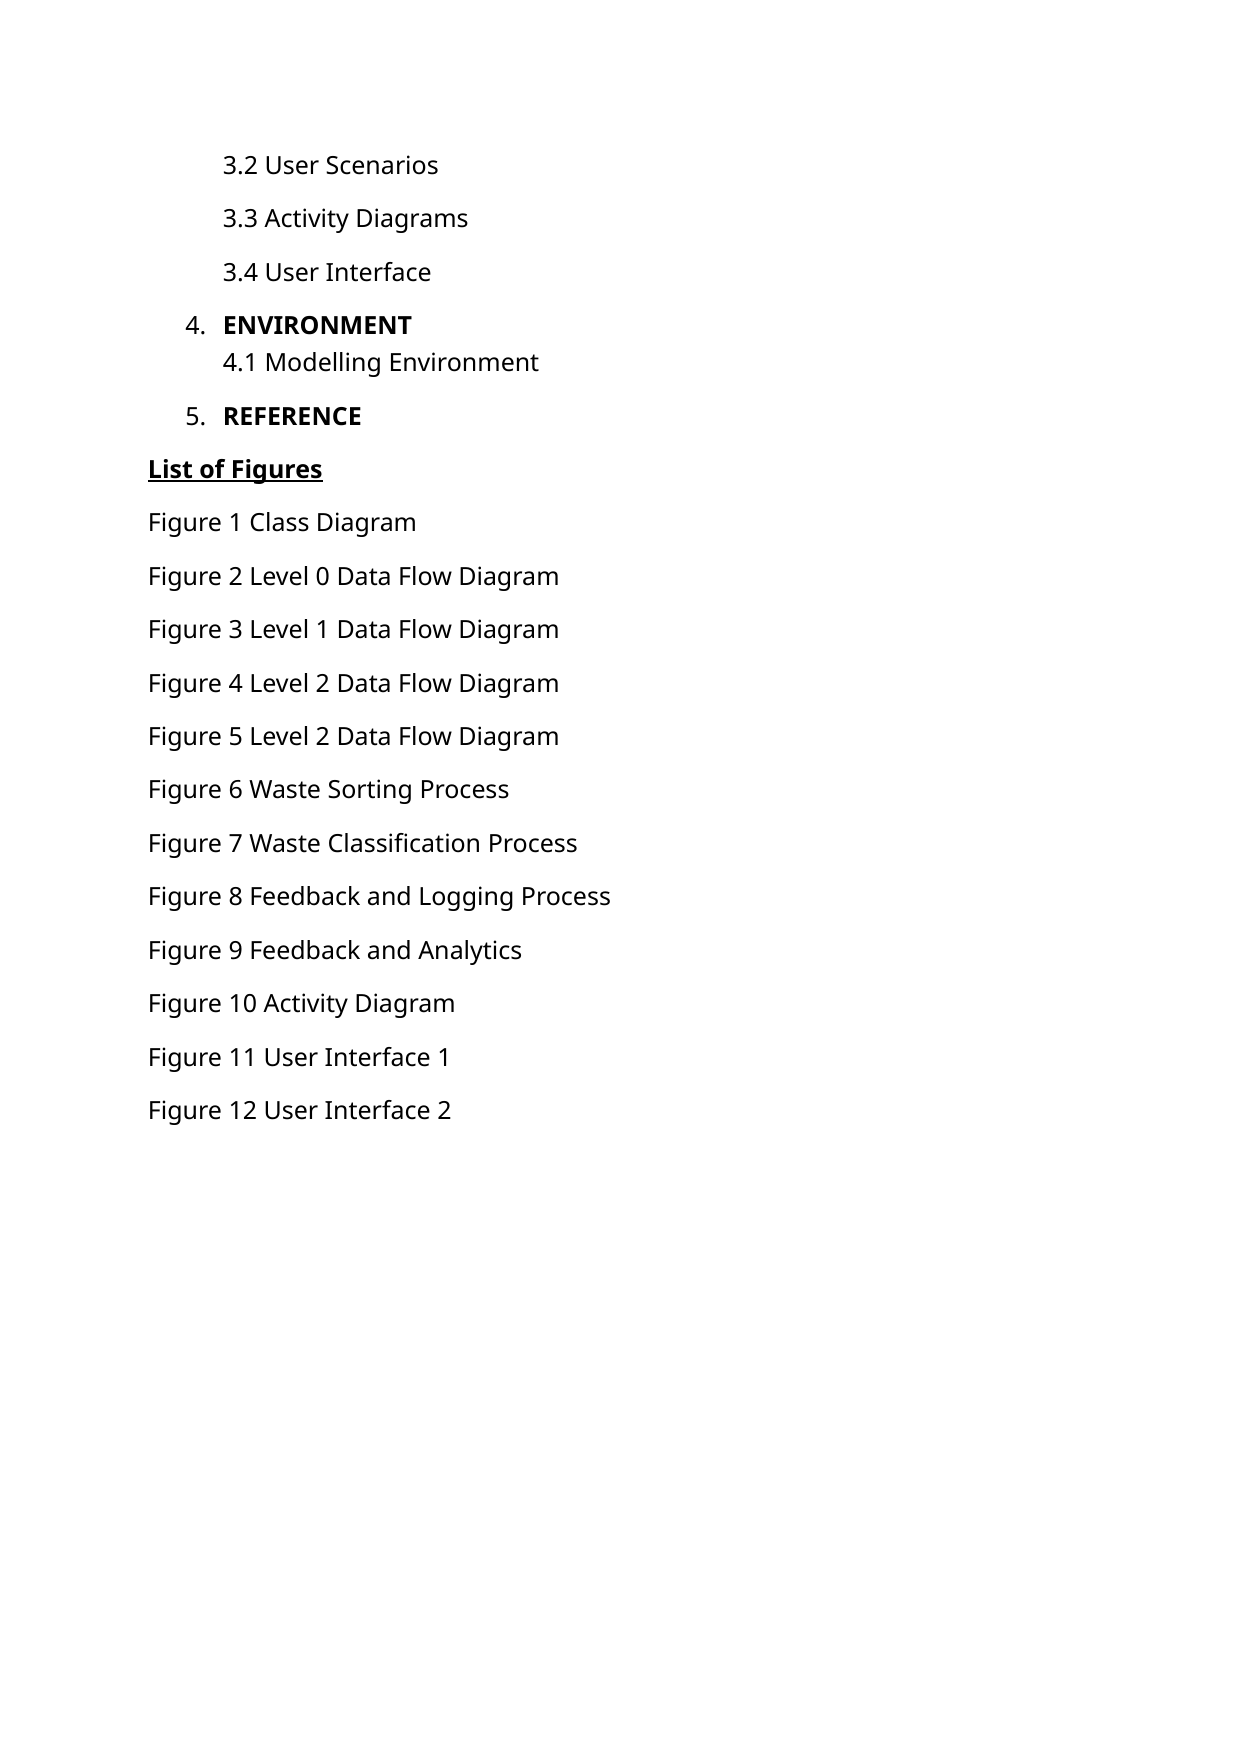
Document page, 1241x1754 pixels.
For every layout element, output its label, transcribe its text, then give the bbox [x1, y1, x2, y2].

text 3.2 User Scenarios [148, 148, 1093, 182]
text Figure 10 Activity Diagram [148, 986, 1093, 1020]
text Figure 2 Level 0 Data Flow Diagram [148, 558, 1093, 592]
text Figure 11 User Interface 1 [148, 1039, 1093, 1073]
text List of Figures [148, 452, 1093, 486]
list REFERENCE [185, 398, 1093, 432]
text Figure 4 Level 2 Data Flow Diagram [148, 665, 1093, 699]
text Figure 8 Feedback and Logging Process [148, 879, 1093, 913]
text Figure 9 Feedback and Analytics [148, 932, 1093, 967]
list ENVIRONMENT 4.1 Modelling Environment [185, 308, 1093, 379]
text Figure 3 Level 1 Data Flow Diagram [148, 612, 1093, 646]
text 3.4 User Interface [148, 254, 1093, 288]
text Figure 12 User Interface 2 [148, 1093, 1093, 1127]
text Figure 5 Level 2 Data Flow Diagram [148, 719, 1093, 753]
text Figure 1 Class Diagram [148, 505, 1093, 539]
text Figure 7 Waste Classification Process [148, 826, 1093, 860]
text Figure 6 Waste Sorting Process [148, 772, 1093, 806]
text 3.3 Activity Diagrams [148, 201, 1093, 235]
